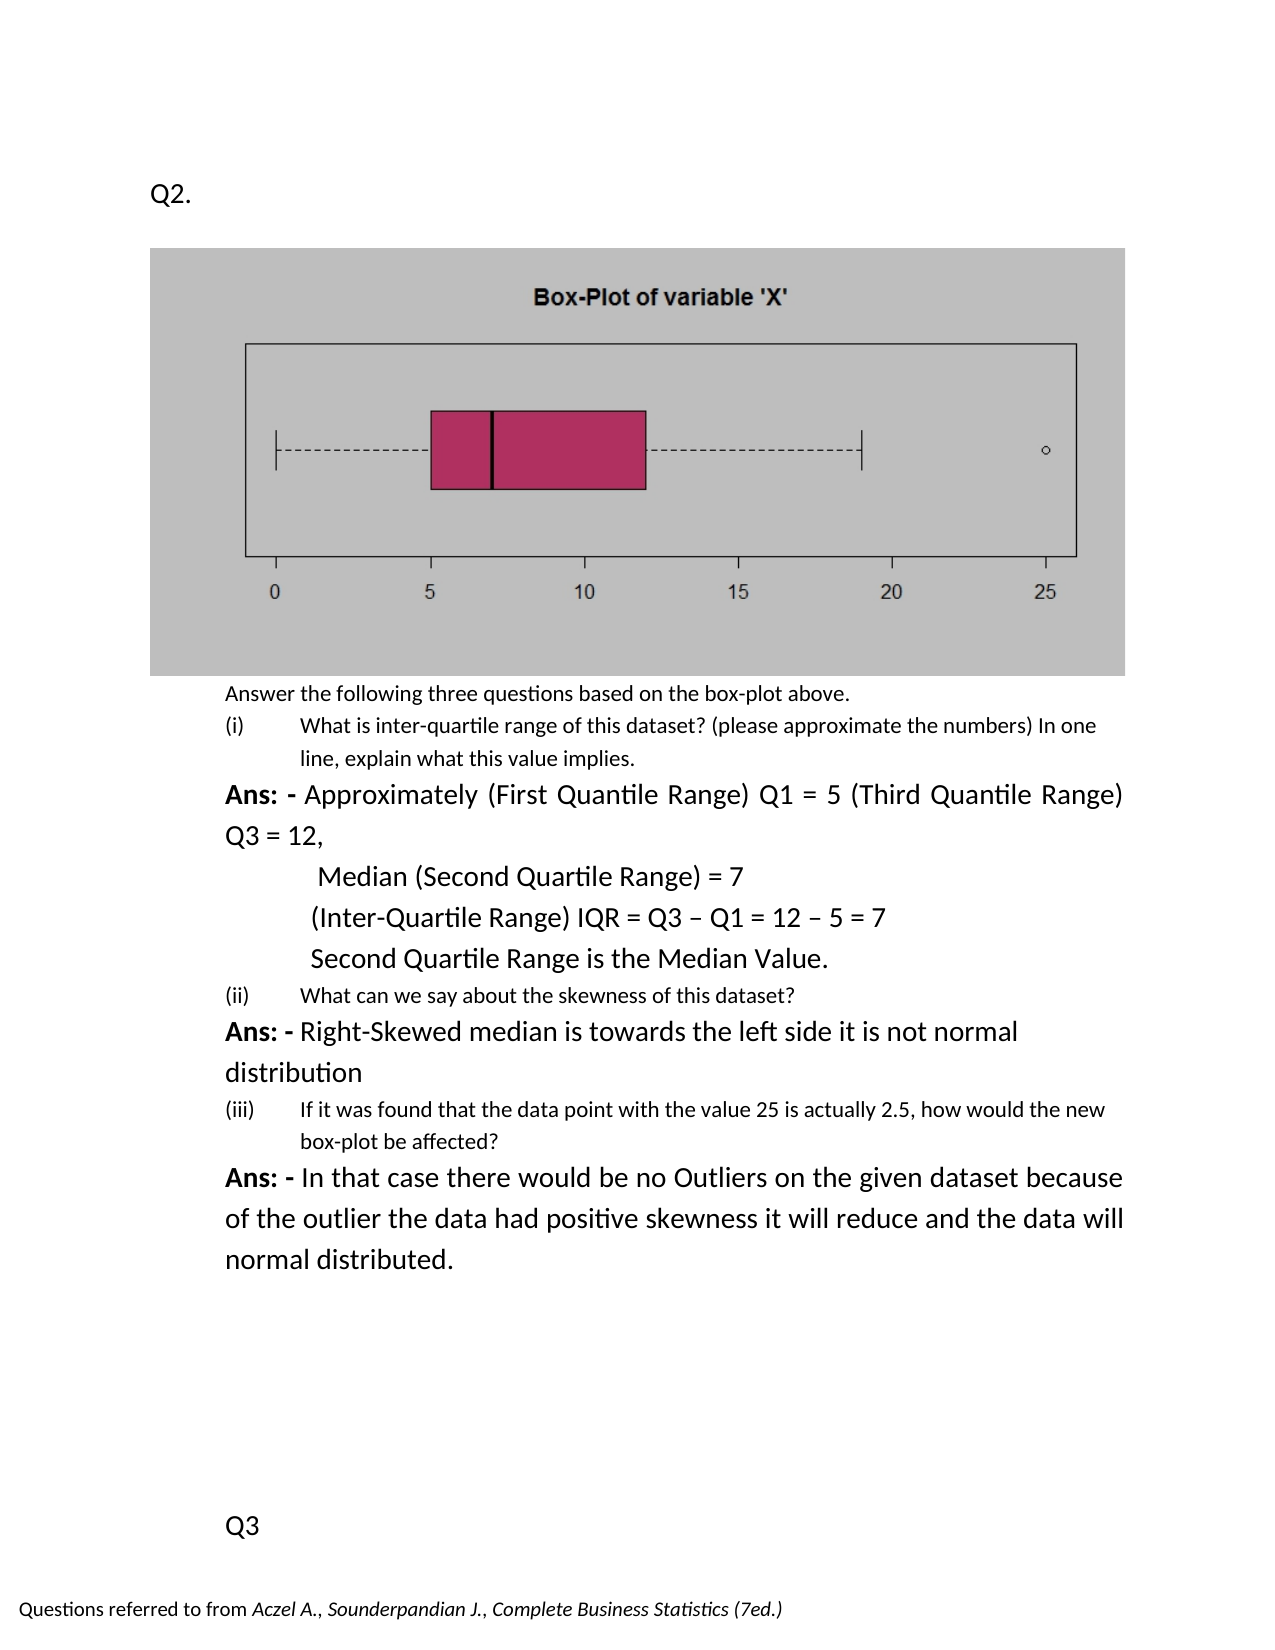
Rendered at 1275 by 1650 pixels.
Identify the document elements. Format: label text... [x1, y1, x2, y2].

list What can we say about the skewness of this dataset? [225, 981, 1125, 1009]
text Ans: - Right-Skewed median is towards the left side it is not normal distribution [225, 1013, 1125, 1089]
text Second Quartile Range is the Median Value. [225, 940, 1125, 975]
text Median (Second Quartile Range) = 7 [225, 858, 1125, 893]
list Q3 [225, 1507, 1125, 1543]
text Ans: - In that case there would be no Outliers on the given dataset because of the outlier the data had positive skewness it will reduce and the data will normal distributed. [225, 1159, 1125, 1277]
list If it was found that the data point with the value 25 is actually 2.5, how would the new box-plot be affected? [225, 1095, 1125, 1155]
picture [150, 248, 1125, 676]
text (Inter-Quartile Range) IQR = Q3 – Q1 = 12 – 5 = 7 [225, 899, 1125, 934]
text Ans: - Approximately (First Quantile Range) Q1 = 5 (Third Quantile Range) Q3 = 12, [225, 776, 1125, 853]
list Answer the following three questions based on the box-plot above. [225, 679, 1125, 707]
text Q2. [150, 176, 1125, 211]
list What is inter-quartile range of this dataset? (please approximate the numbers) In one line, explain what this value implies. [225, 712, 1125, 772]
